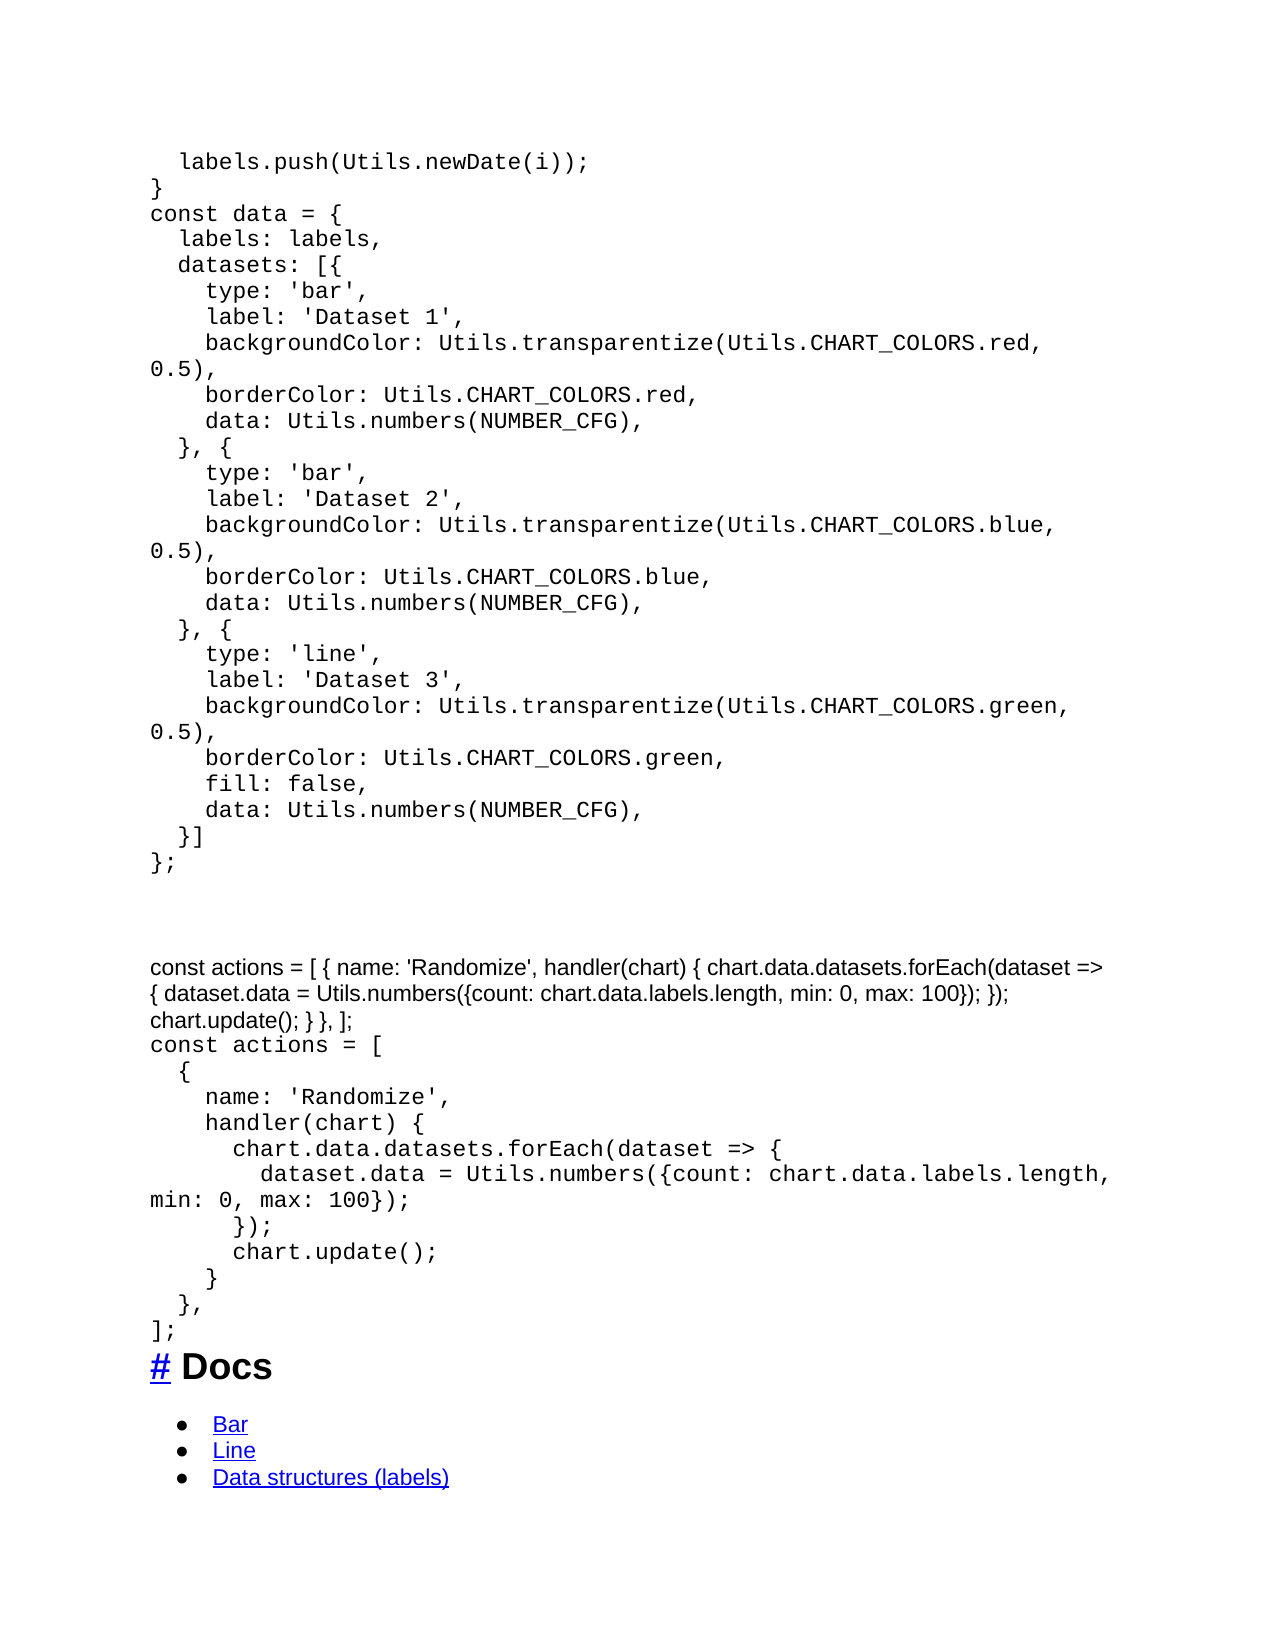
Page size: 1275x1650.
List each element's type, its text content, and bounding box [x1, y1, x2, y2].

text const actions = [ { name: 'Randomize', handler(chart) { chart.data.datasets.forEach(dataset => { dataset.data = Utils.numbers({count: chart.data.labels.length, min: 0, max: 100}); }); chart.update(); } }, ]; [150, 1033, 1125, 1344]
list Line [175, 1437, 1125, 1464]
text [150, 150, 1125, 876]
text const actions = [ { name: 'Randomize', handler(chart) { chart.data.datasets.forEach(dataset => { dataset.data = Utils.numbers({count: chart.data.labels.length, min: 0, max: 100}); }); chart.update(); } }, ]; [150, 954, 1125, 1033]
subtitle # Docs [150, 1344, 1125, 1387]
list Bar [175, 1411, 1125, 1437]
list Data structures (labels) [175, 1464, 1125, 1490]
